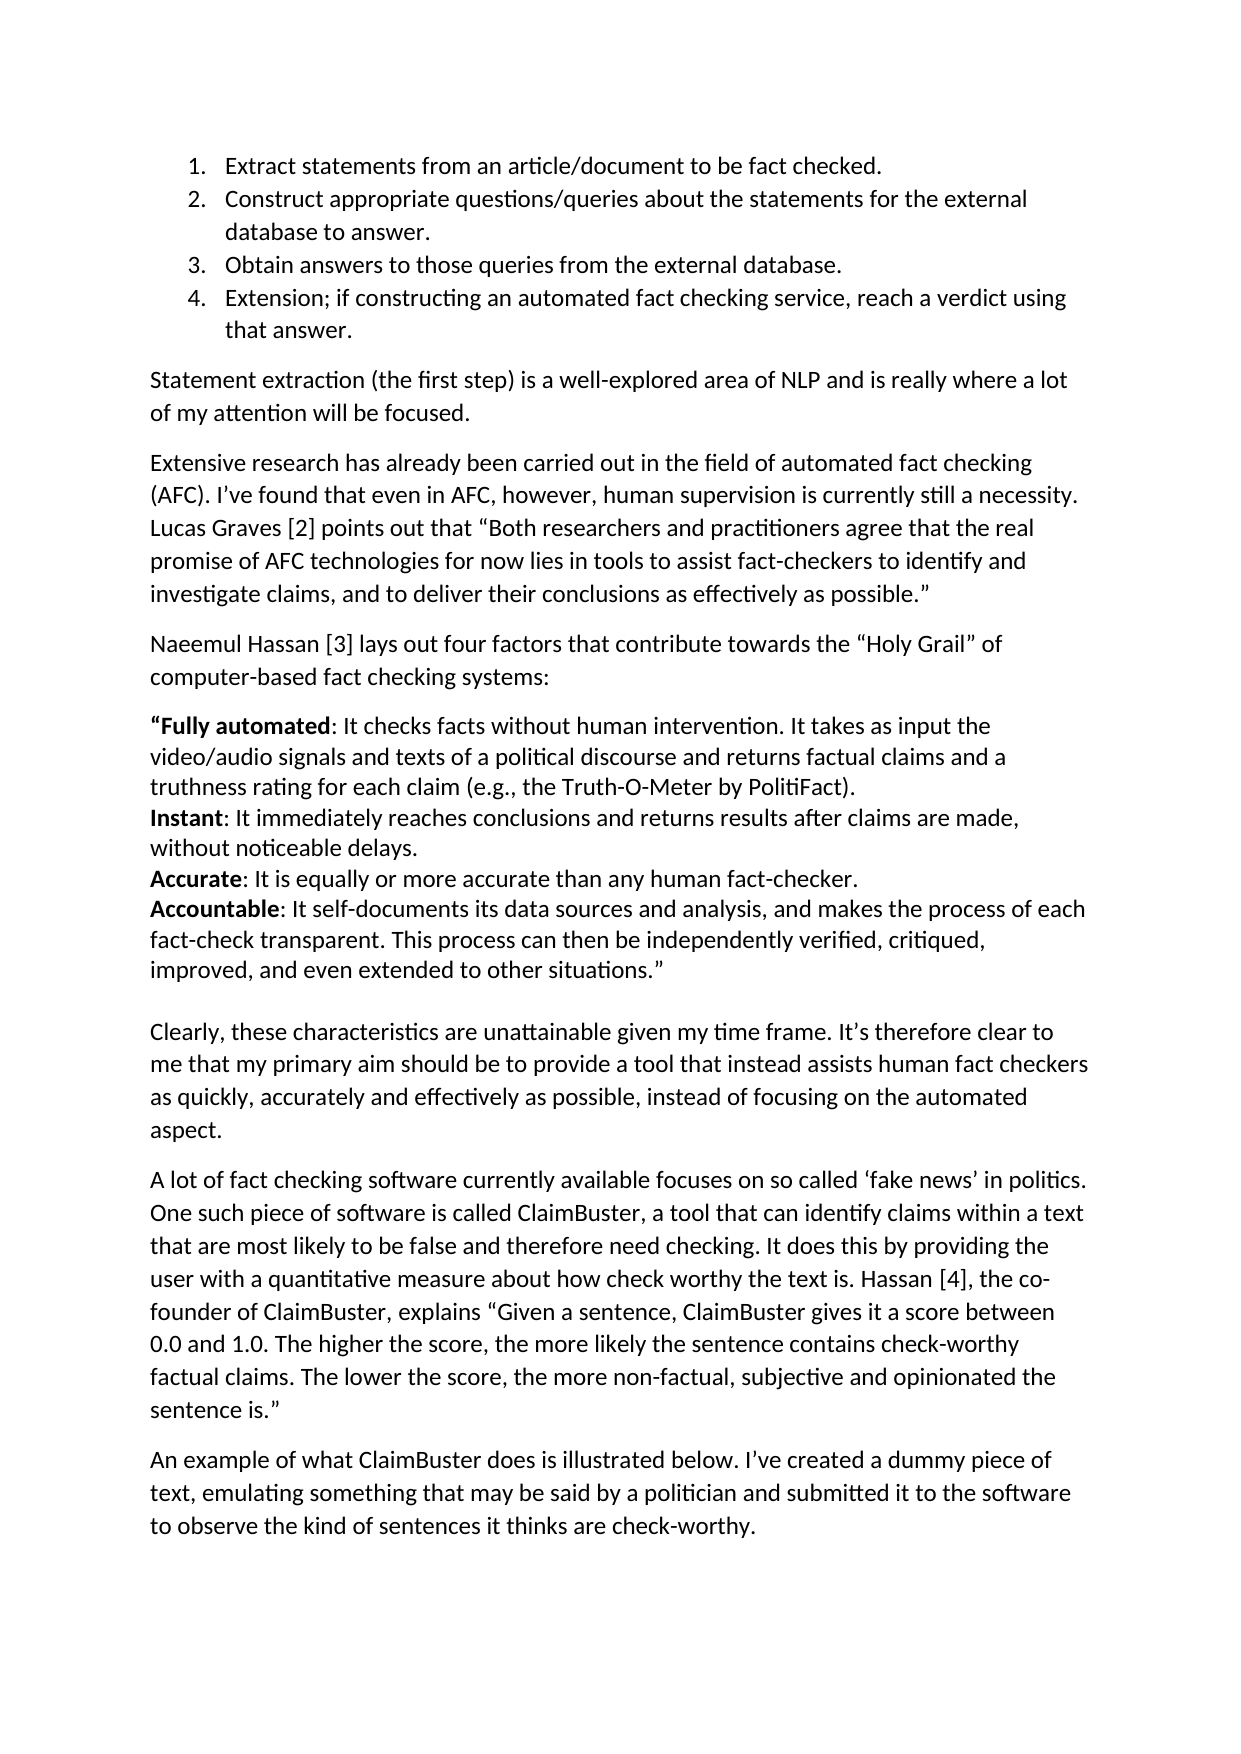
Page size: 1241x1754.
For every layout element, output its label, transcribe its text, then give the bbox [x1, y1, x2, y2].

text Extensive research has already been carried out in the field of automated fact checking (AFC). I’ve found that even in AFC, however, human supervision is currently still a necessity. Lucas Graves points out that “Both researchers and practitioners agree that the real promise of AFC technologies for now lies in tools to assist fact-checkers to identify and investigate claims, and to deliver their conclusions as effectively as possible.” [150, 447, 1090, 609]
text Statement extraction (the first step) is a well-explored area of NLP and is really where a lot of my attention will be focused. [150, 364, 1090, 428]
list Construct appropriate questions/queries about the statements for the external database to answer. [187, 183, 1090, 246]
text Accountable: It self-documents its data sources and analysis, and makes the process of each fact-check transparent. This process can then be independently veriﬁed, critiqued, improved, and even extended to other situations.” [150, 893, 1090, 985]
list Extract statements from an article/document to be fact checked. [187, 150, 1090, 181]
text “Fully automated: It checks facts without human intervention. It takes as input the video/audio signals and texts of a political discourse and returns factual claims and a truthness rating for each claim (e.g., the Truth-O-Meter by PolitiFact). [150, 710, 1090, 802]
text Instant: It immediately reaches conclusions and returns results after claims are made, without noticeable delays. [150, 802, 1090, 863]
text A lot of fact checking software currently available focuses on so called ‘fake news’ in politics. One such piece of software is called ClaimBuster, a tool that can identify claims within a text that are most likely to be false and therefore need checking. It does this by providing the user with a quantitative measure about how check worthy the text is. Hassan , the co-founder of ClaimBuster, explains “Given a sentence, ClaimBuster gives it a score between 0.0 and 1.0. The higher the score, the more likely the sentence contains check-worthy factual claims. The lower the score, the more non-factual, subjective and opinionated the sentence is.” [150, 1164, 1090, 1425]
text Clearly, these characteristics are unattainable given my time frame. It’s therefore clear to me that my primary aim should be to provide a tool that instead assists human fact checkers as quickly, accurately and effectively as possible, instead of focusing on the automated aspect. [150, 1016, 1090, 1145]
text Accurate: It is equally or more accurate than any human fact-checker. [150, 863, 1090, 893]
text Naeemul Hassan lays out four factors that contribute towards the “Holy Grail” of computer-based fact checking systems: [150, 628, 1090, 691]
text An example of what ClaimBuster does is illustrated below. I’ve created a dummy piece of text, emulating something that may be said by a politician and submitted it to the software to observe the kind of sentences it thinks are check-worthy. [150, 1444, 1090, 1540]
list Extension; if constructing an automated fact checking service, reach a verdict using that answer. [187, 282, 1090, 345]
list Obtain answers to those queries from the external database. [187, 249, 1090, 279]
